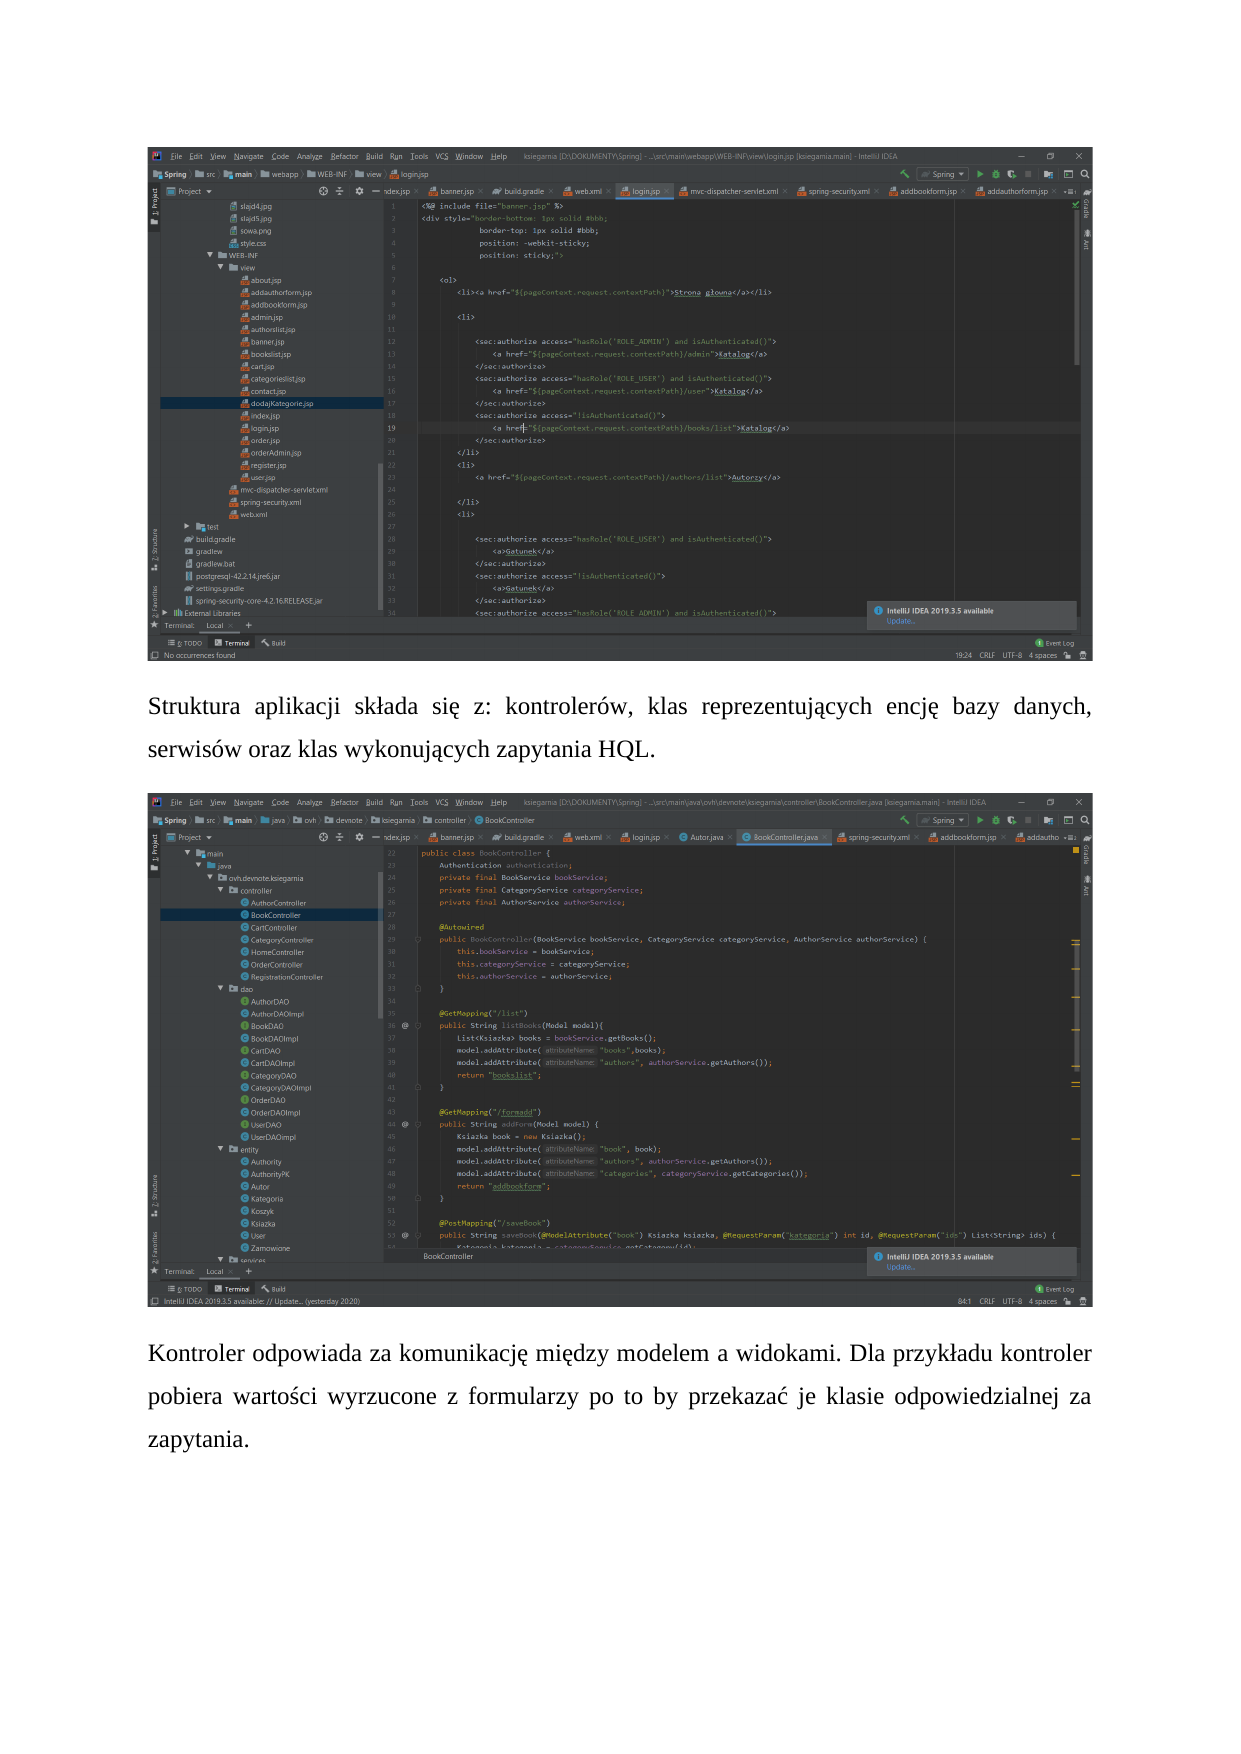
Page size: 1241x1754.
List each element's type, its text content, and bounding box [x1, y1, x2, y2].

text Struktura aplikacji składa się z: kontrolerów, klas reprezentujących encję bazy danych, serwisów oraz klas wykonujących zapytania HQL. [148, 691, 1093, 763]
picture [147, 793, 1093, 1307]
text Kontroler odpowiada za komunikację między modelem a widokami. Dla przykładu kontroler pobiera wartości wyrzucone z formularzy po to by przekazać je klasie odpowiedzialnej za zapytania. [148, 1338, 1093, 1453]
picture [147, 147, 1093, 661]
